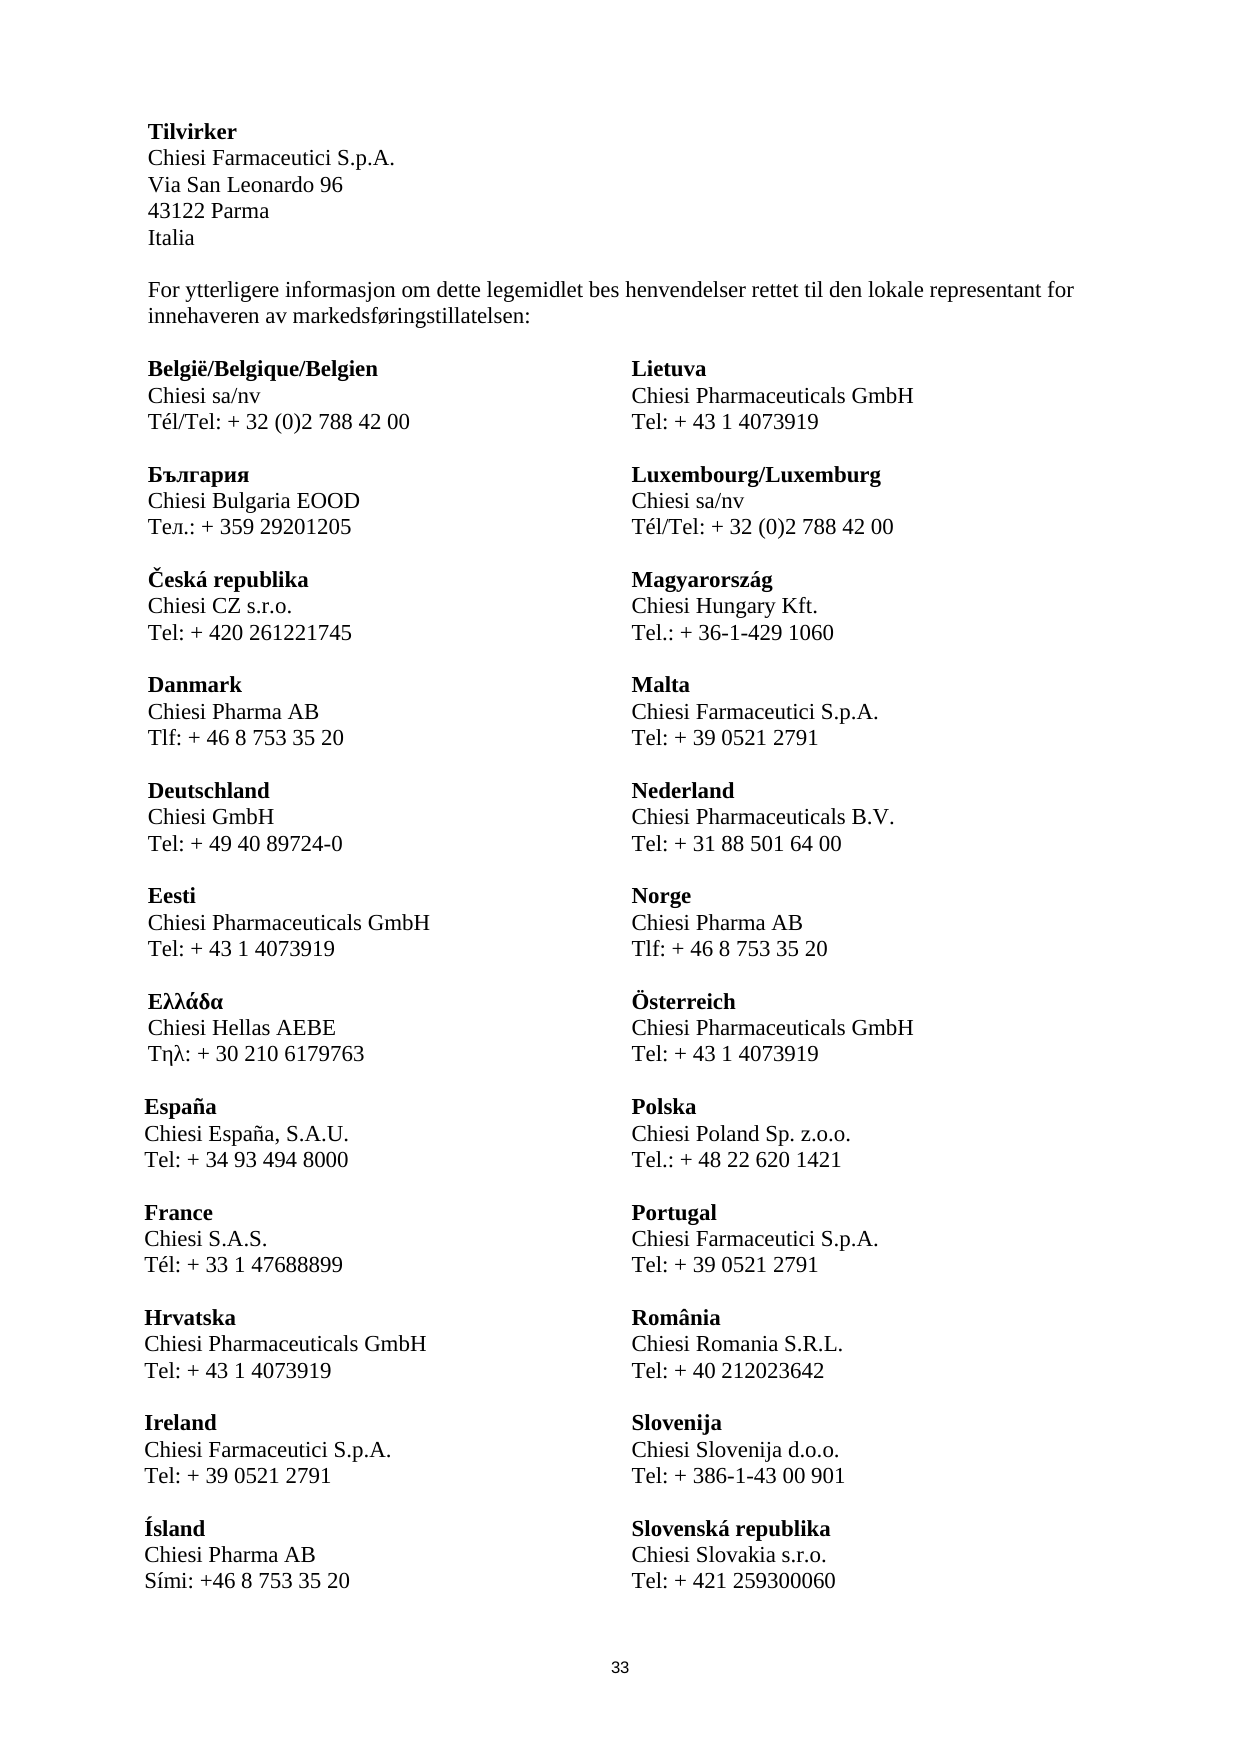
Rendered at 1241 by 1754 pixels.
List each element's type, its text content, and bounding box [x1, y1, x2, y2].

table_cell България Chiesi Bulgaria EOOD Teл.: + 359 29201205 [136, 461, 620, 566]
text For ytterligere informasjon om dette legemidlet bes henvendelser rettet til den lokale representant for innehaveren av markedsføringstillatelsen: [148, 276, 1092, 329]
table_cell Polska Chiesi Poland Sp. z.o.o. Tel.: + 48 22 620 1421 [620, 1093, 1107, 1199]
table_cell Slovenská republika Chiesi Slovakia s.r.o. Tel: + 421 259300060 [620, 1515, 1107, 1620]
table_cell Ísland Chiesi Pharma AB Sími: +46 8 753 35 20 [133, 1515, 620, 1620]
text Via San Leonardo 96 [148, 171, 1092, 197]
table_cell France Chiesi S.A.S. Tél: + 33 1 47688899 [133, 1199, 620, 1304]
table_cell Danmark Chiesi Pharma AB Tlf: + 46 8 753 35 20 [136, 672, 620, 777]
table_cell Magyarország Chiesi Hungary Kft. Tel.: + 36-1-429 1060 [620, 566, 1107, 672]
table_cell Malta Chiesi Farmaceutici S.p.A. Tel: + 39 0521 2791 [620, 672, 1107, 777]
table_cell România Chiesi Romania S.R.L. Tel: + 40 212023642 [620, 1304, 1107, 1409]
table_cell Nederland Chiesi Pharmaceuticals B.V. Tel: + 31 88 501 64 00 [620, 777, 1107, 882]
text Chiesi Farmaceutici S.p.A. [148, 144, 1092, 171]
table_cell Hrvatska Chiesi Pharmaceuticals GmbH Tel: + 43 1 4073919 [133, 1304, 620, 1409]
table_cell Deutschland Chiesi GmbH Tel: + 49 40 89724-0 [136, 777, 620, 882]
table_cell Eesti Chiesi Pharmaceuticals GmbH Tel: + 43 1 4073919 [136, 883, 620, 988]
table_cell Norge Chiesi Pharma AB Tlf: + 46 8 753 35 20 [620, 883, 1107, 988]
table_cell España Chiesi España, S.A.U. Tel: + 34 93 494 8000 [133, 1093, 620, 1199]
table_cell Ireland Chiesi Farmaceutici S.p.A. Tel: + 39 0521 2791 [133, 1410, 620, 1515]
text 43122 Parma [148, 197, 1092, 223]
table_header Lietuva Chiesi Pharmaceuticals GmbH Tel: + 43 1 4073919 [620, 355, 1107, 461]
table_cell Slovenija Chiesi Slovenija d.o.o. Tel: + 386-1-43 00 901 [620, 1410, 1107, 1515]
text Tilvirker [148, 118, 1092, 144]
table_cell Česká republika Chiesi CZ s.r.o. Tel: + 420 261221745 [136, 566, 620, 672]
table_cell Portugal Chiesi Farmaceutici S.p.A. Tel: + 39 0521 2791 [620, 1199, 1107, 1304]
table_header België/Belgique/Belgien Chiesi sa/nv Tél/Tel: + 32 (0)2 788 42 00 [136, 355, 620, 461]
table_cell Ελλάδα Chiesi Hellas AEBE Τηλ: + 30 210 6179763 [136, 988, 620, 1093]
text Italia [148, 223, 1033, 250]
table_cell Luxembourg/Luxemburg Chiesi sa/nv Tél/Tel: + 32 (0)2 788 42 00 [620, 461, 1107, 566]
table_cell Österreich Chiesi Pharmaceuticals GmbH Tel: + 43 1 4073919 [620, 988, 1107, 1093]
